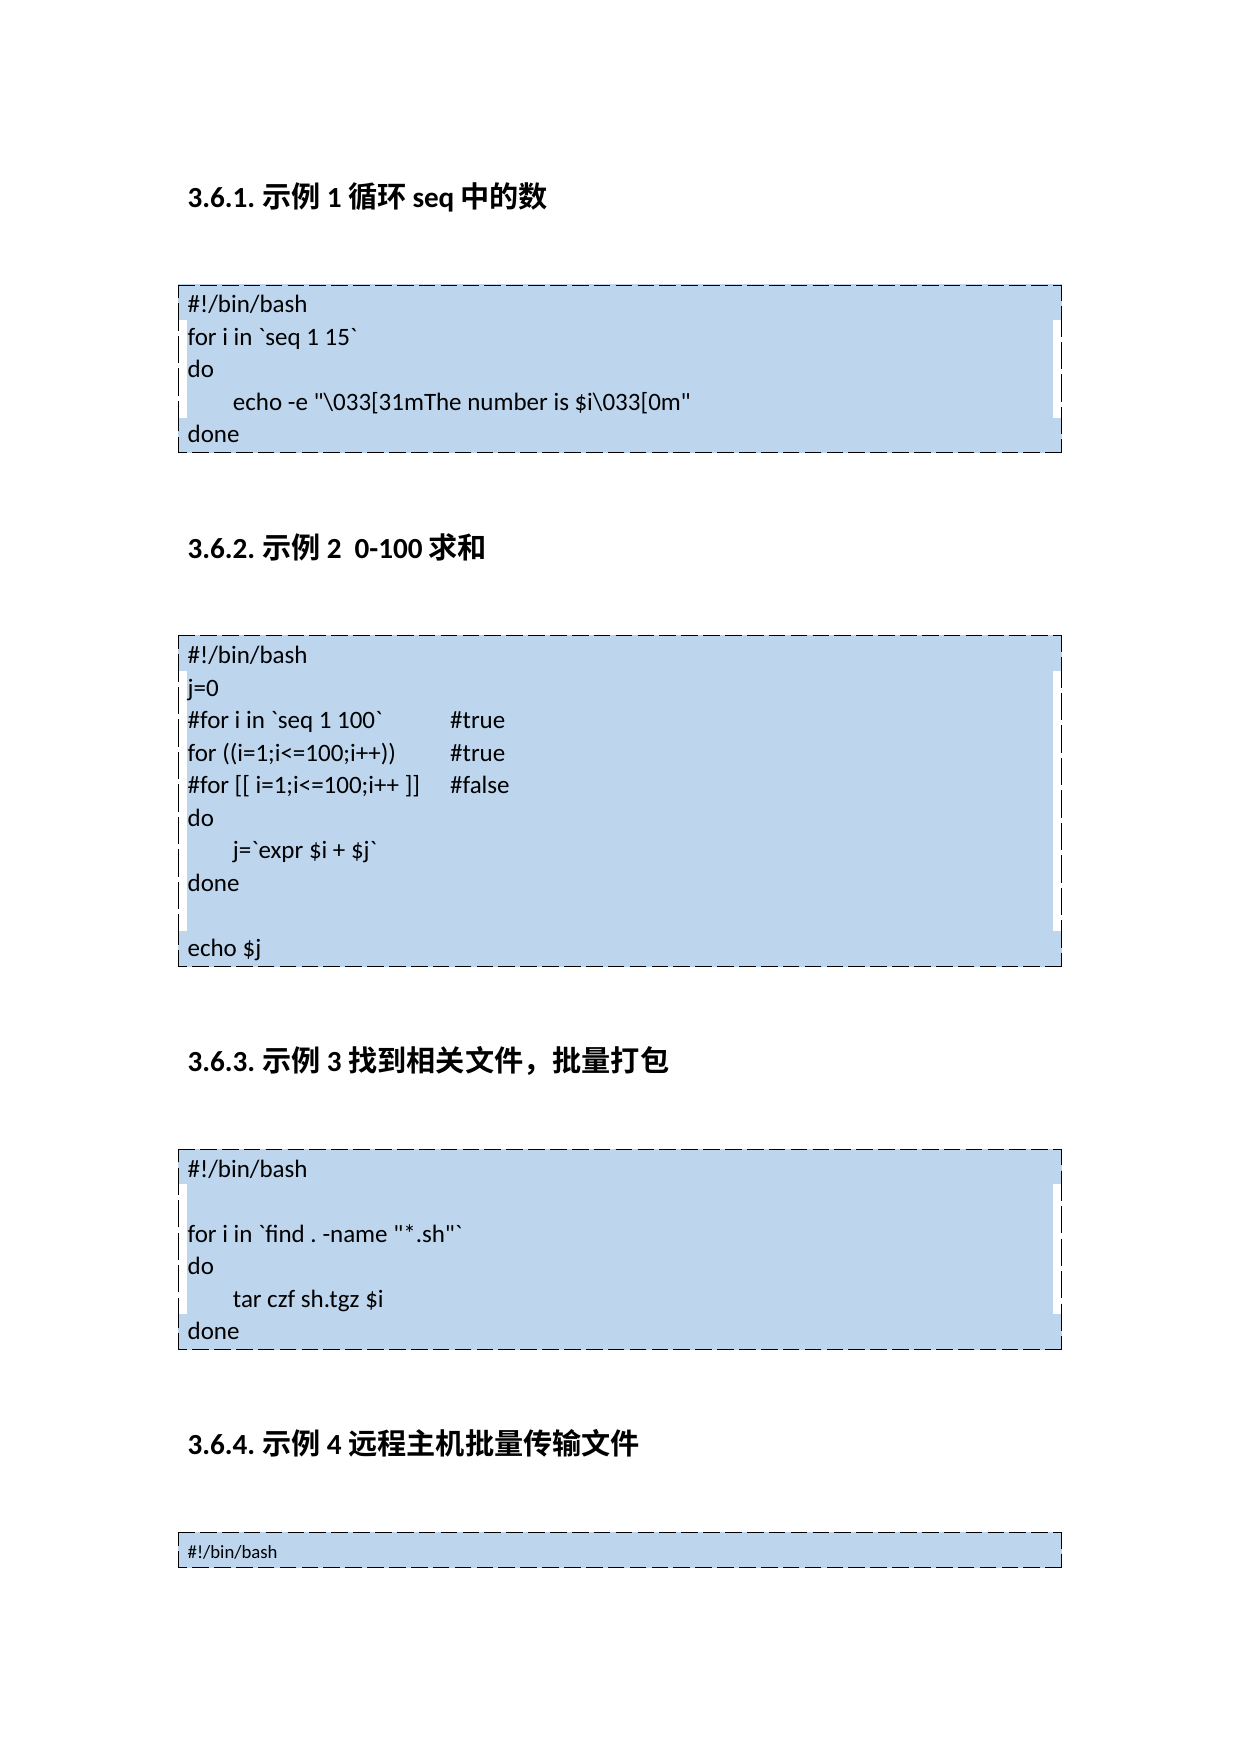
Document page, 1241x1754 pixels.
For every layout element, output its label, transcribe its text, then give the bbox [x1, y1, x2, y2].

text done [178, 414, 1062, 453]
text #!/bin/bash [178, 1532, 1062, 1568]
text do [187, 801, 1053, 833]
text do [187, 1249, 1053, 1282]
text #for [[ i=1;i<=100;i++ ]] #false [187, 768, 1053, 801]
text done [178, 1311, 1062, 1350]
subtitle 示例1 循环seq中的数 [187, 162, 1053, 227]
subtitle 示例4 远程主机批量传输文件 [187, 1409, 1053, 1474]
text for ((i=1;i<=100;i++)) #true [187, 736, 1053, 768]
subtitle 示例2 0-100求和 [187, 513, 1053, 578]
text echo $j [178, 928, 1062, 967]
text #!/bin/bash [178, 284, 1062, 320]
text done [187, 866, 1053, 898]
text j=`expr $i + $j` [187, 833, 1053, 866]
text #!/bin/bash [178, 635, 1062, 671]
text j=0 [187, 671, 1053, 703]
text echo -e "\033[31mThe number is $i\033[0m" [187, 385, 1053, 414]
subtitle 示例3 找到相关文件，批量打包 [187, 1026, 1053, 1091]
text do [187, 353, 1053, 385]
text #for i in `seq 1 100` #true [187, 703, 1053, 736]
text for i in `find . -name "*.sh"` [187, 1217, 1053, 1249]
text tar czf sh.tgz $i [187, 1282, 1053, 1311]
text for i in `seq 1 15` [187, 320, 1053, 353]
text #!/bin/bash [178, 1149, 1062, 1184]
